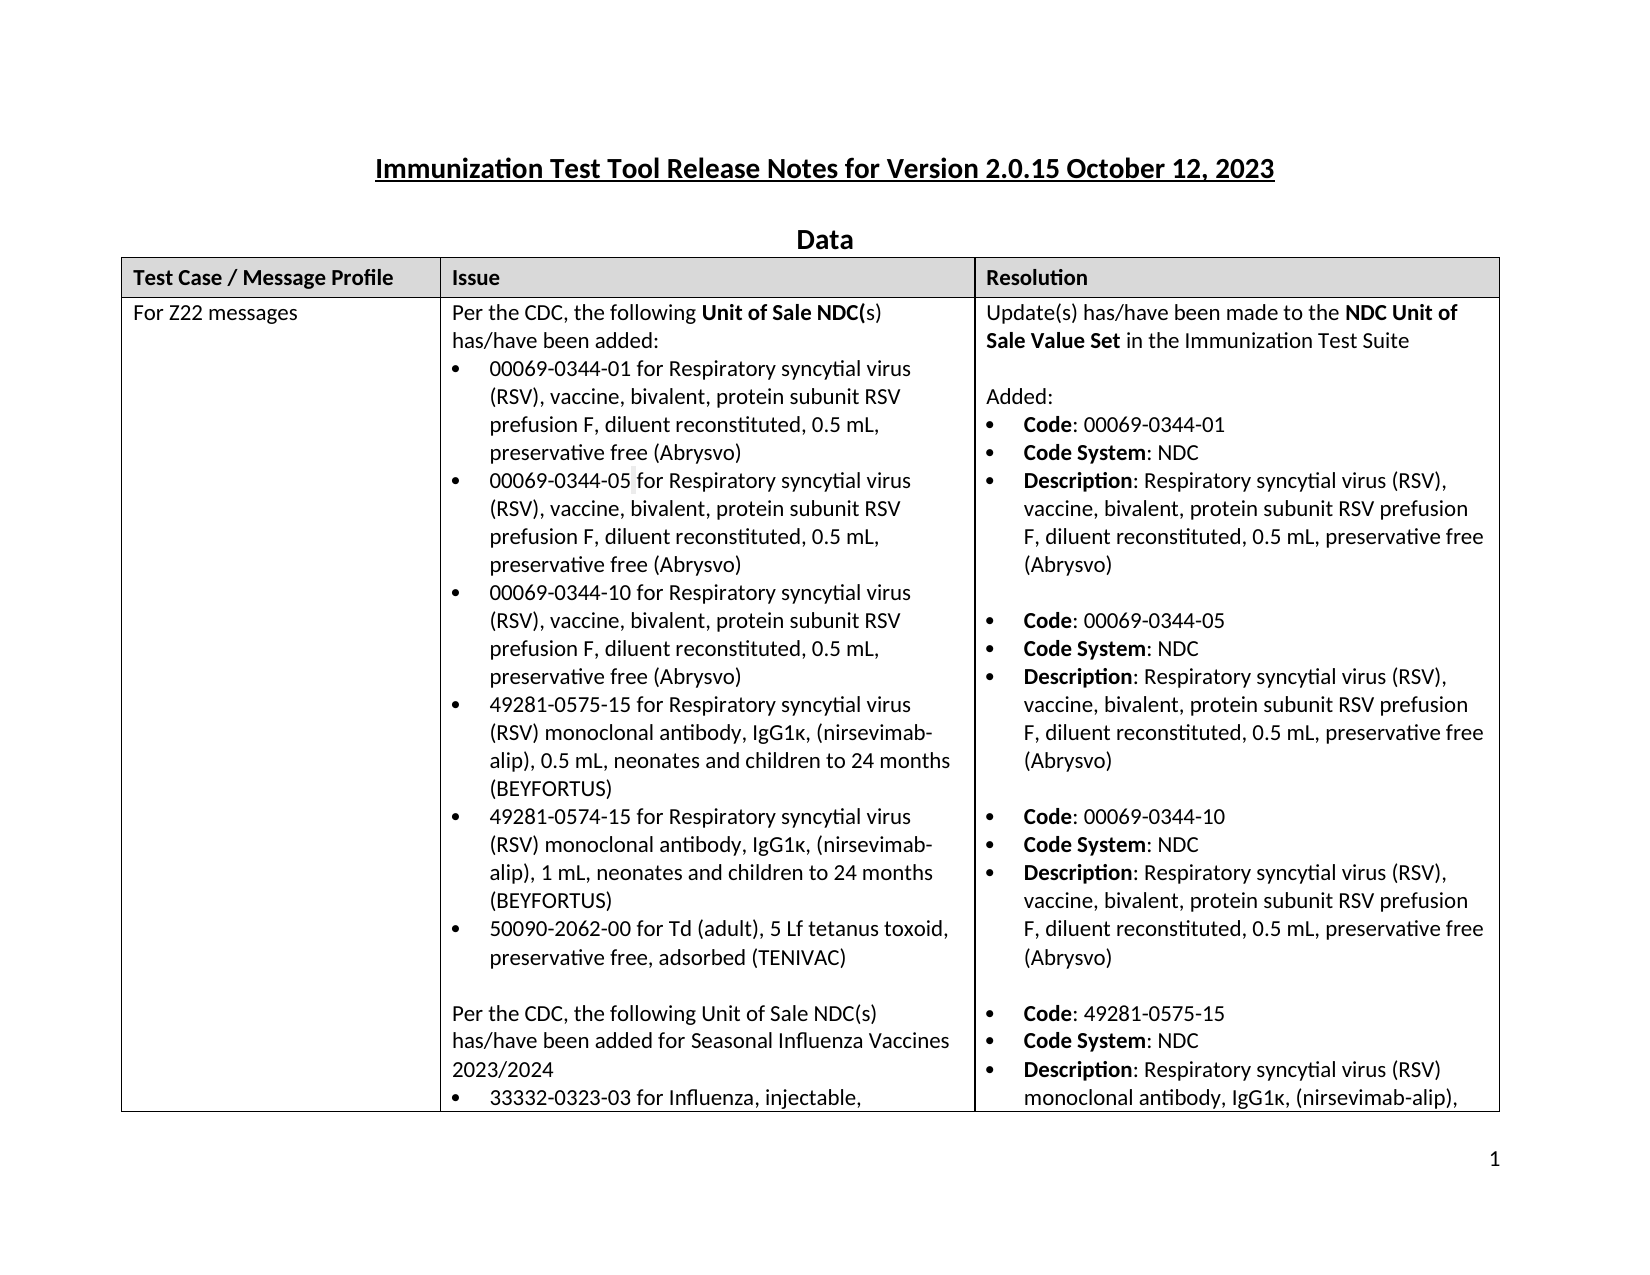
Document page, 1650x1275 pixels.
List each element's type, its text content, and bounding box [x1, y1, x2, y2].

table_header Test Case / Message Profile [122, 258, 440, 297]
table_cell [976, 298, 1499, 1111]
text Data [150, 221, 1500, 257]
table_cell For Z22 messages [122, 298, 440, 1111]
table_header Resolution [976, 258, 1499, 297]
table_header Issue [441, 258, 974, 297]
text Immunization Test Tool Release Notes for Version 2.0.15 October 12, 2023 [150, 150, 1500, 186]
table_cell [441, 298, 974, 1111]
